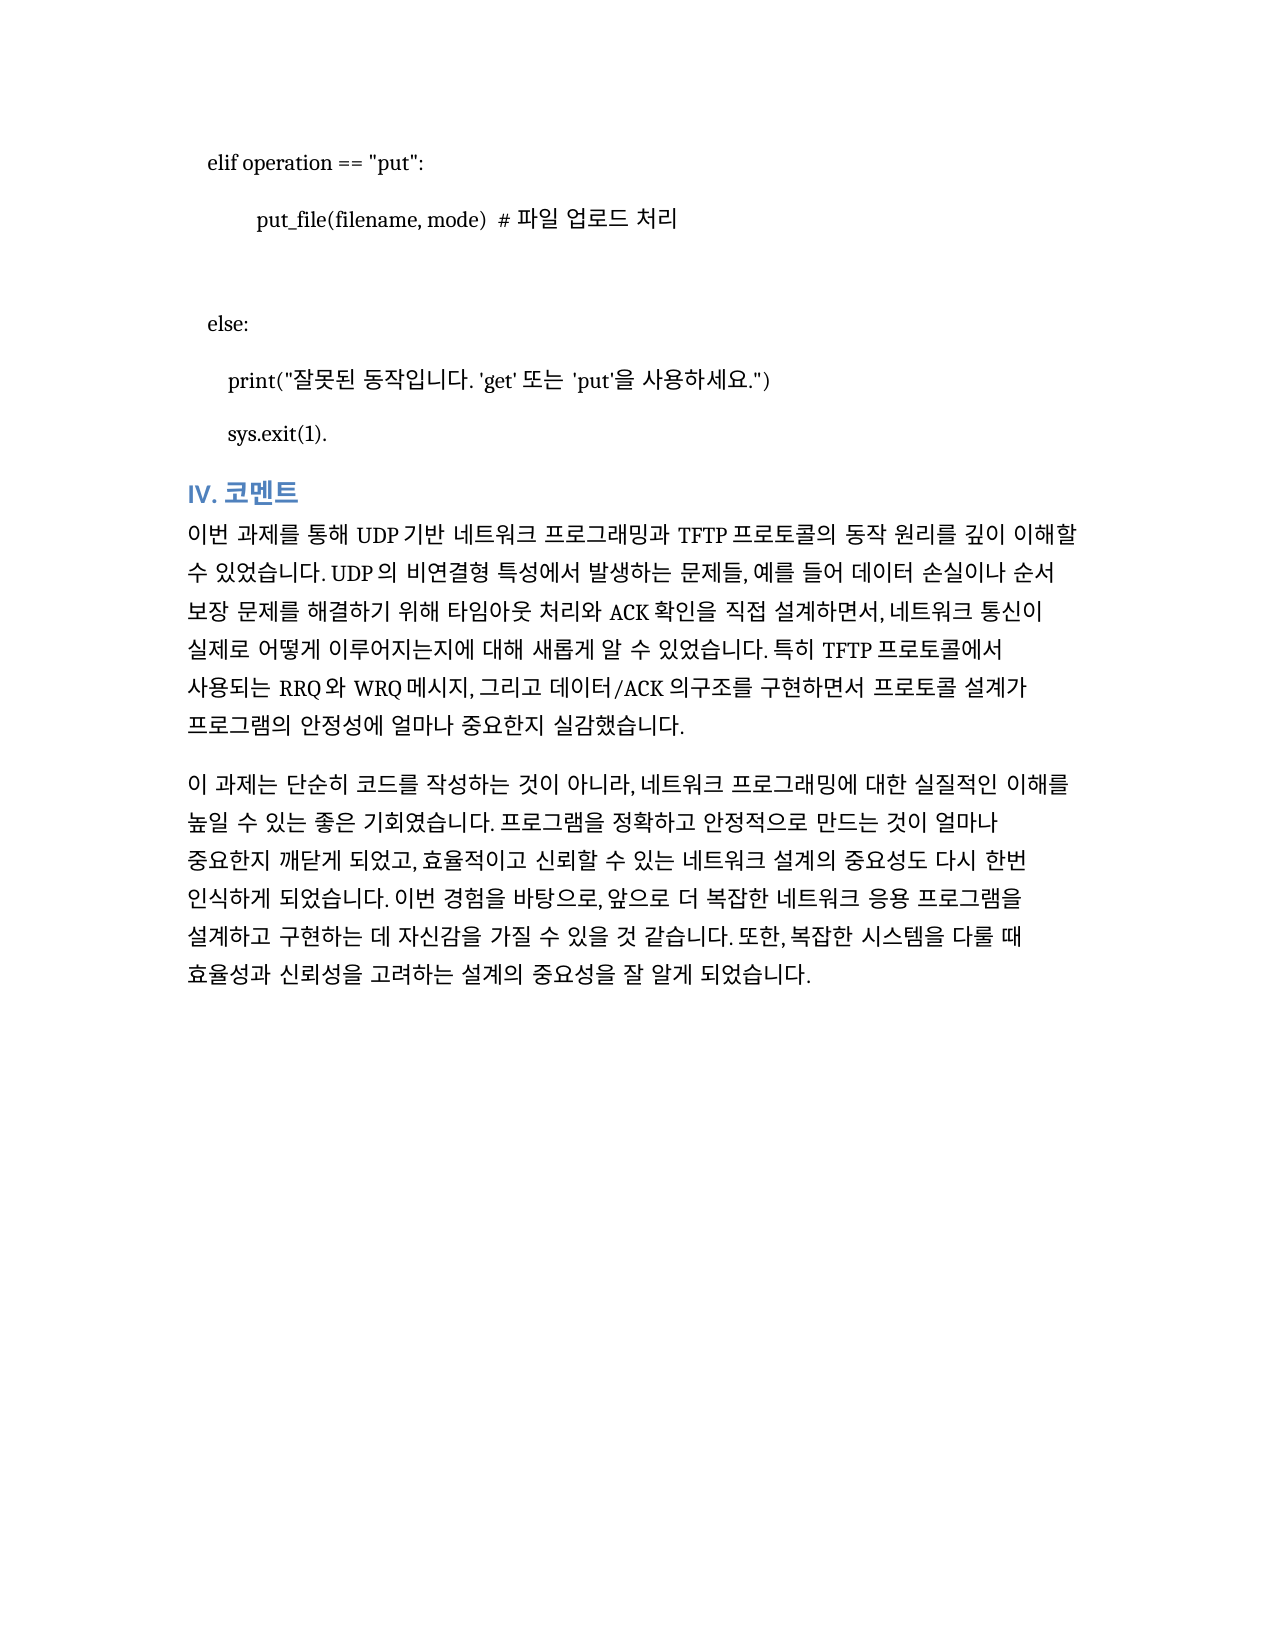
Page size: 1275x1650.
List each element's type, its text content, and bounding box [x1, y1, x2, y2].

subtitle IV. 코멘트 [187, 472, 1087, 511]
text 이번 과제를 통해 UDP 기반 네트워크 프로그래밍과 TFTP 프로토콜의 동작 원리를 깊이 이해할 수 있었습니다. UDP의 비연결형 특성에서 발생하는 문제들, 예를 들어 데이터 손실이나 순서 보장 문제를 해결하기 위해 타임아웃 처리와 ACK 확인을 직접 설계하면서, 네트워크 통신이 실제로 어떻게 이루어지는지에 대해 새롭게 알 수 있었습니다. 특히 TFTP 프로토콜에서 사용되는 RRQ와 WRQ메시지, 그리고 데이터/ACK 의구조를 구현하면서 프로토콜 설계가 프로그램의 안정성에 얼마나 중요한지 실감했습니다. [187, 517, 1087, 741]
text sys.exit(1). [187, 421, 1087, 447]
text 이 과제는 단순히 코드를 작성하는 것이 아니라, 네트워크 프로그래밍에 대한 실질적인 이해를 높일 수 있는 좋은 기회였습니다. 프로그램을 정확하고 안정적으로 만드는 것이 얼마나 중요한지 깨닫게 되었고, 효율적이고 신뢰할 수 있는 네트워크 설계의 중요성도 다시 한번 인식하게 되었습니다. 이번 경험을 바탕으로, 앞으로 더 복잡한 네트워크 응용 프로그램을 설계하고 구현하는 데 자신감을 가질 수 있을 것 같습니다. 또한, 복잡한 시스템을 다룰 때 효율성과 신뢰성을 고려하는 설계의 중요성을 잘 알게 되었습니다. [187, 767, 1087, 991]
text elif operation == "put": [187, 150, 1087, 176]
text else: [187, 311, 1087, 337]
text print("잘못된 동작입니다. 'get' 또는 'put'을 사용하세요.") [187, 362, 1087, 395]
text put_file(filename, mode) # 파일 업로드 처리 [187, 201, 1087, 234]
